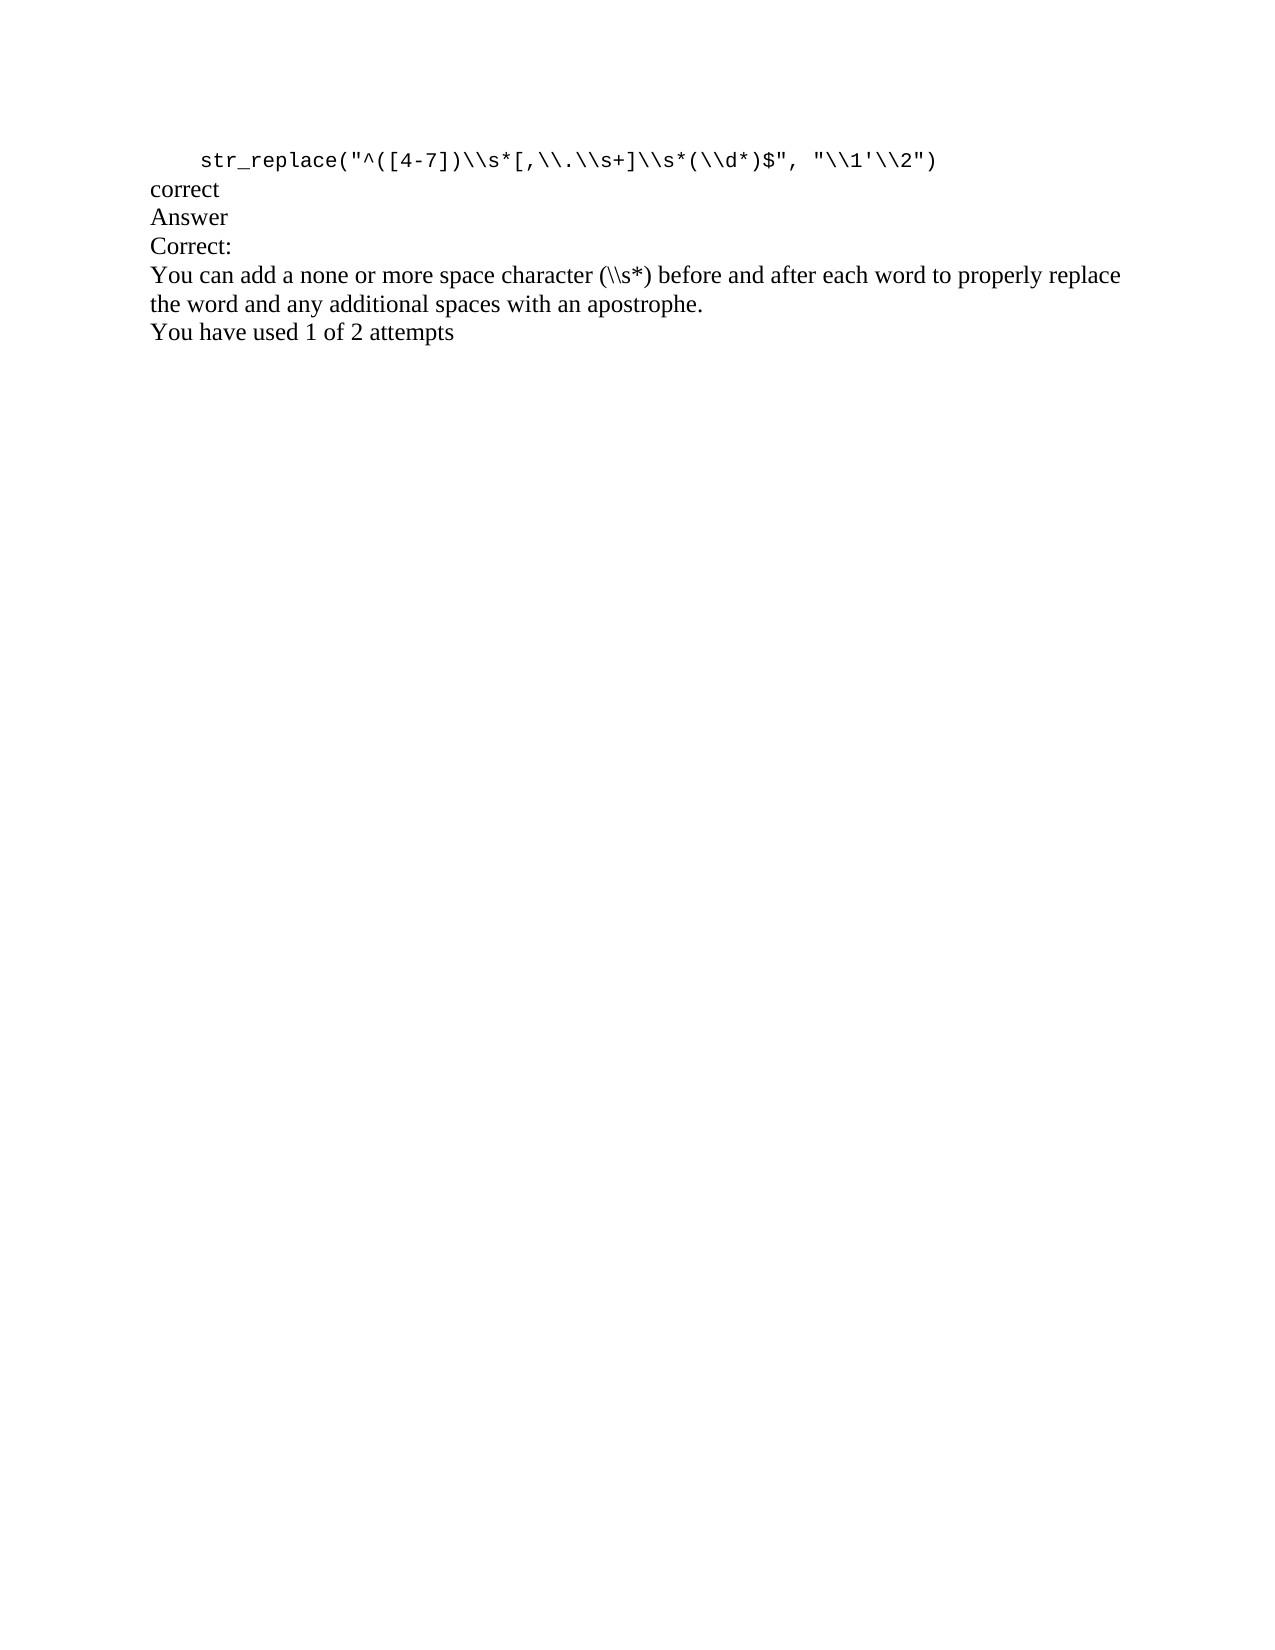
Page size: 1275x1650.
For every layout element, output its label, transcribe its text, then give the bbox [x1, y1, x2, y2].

text You can add a none or more space character (\\s*) before and after each word to properly replace the word and any additional spaces with an apostrophe. [150, 260, 1125, 317]
text You have used 1 of 2 attempts [150, 317, 1125, 346]
text correct [150, 174, 1125, 202]
text Correct: [150, 231, 1125, 260]
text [150, 150, 1125, 174]
text Answer [150, 202, 1125, 231]
